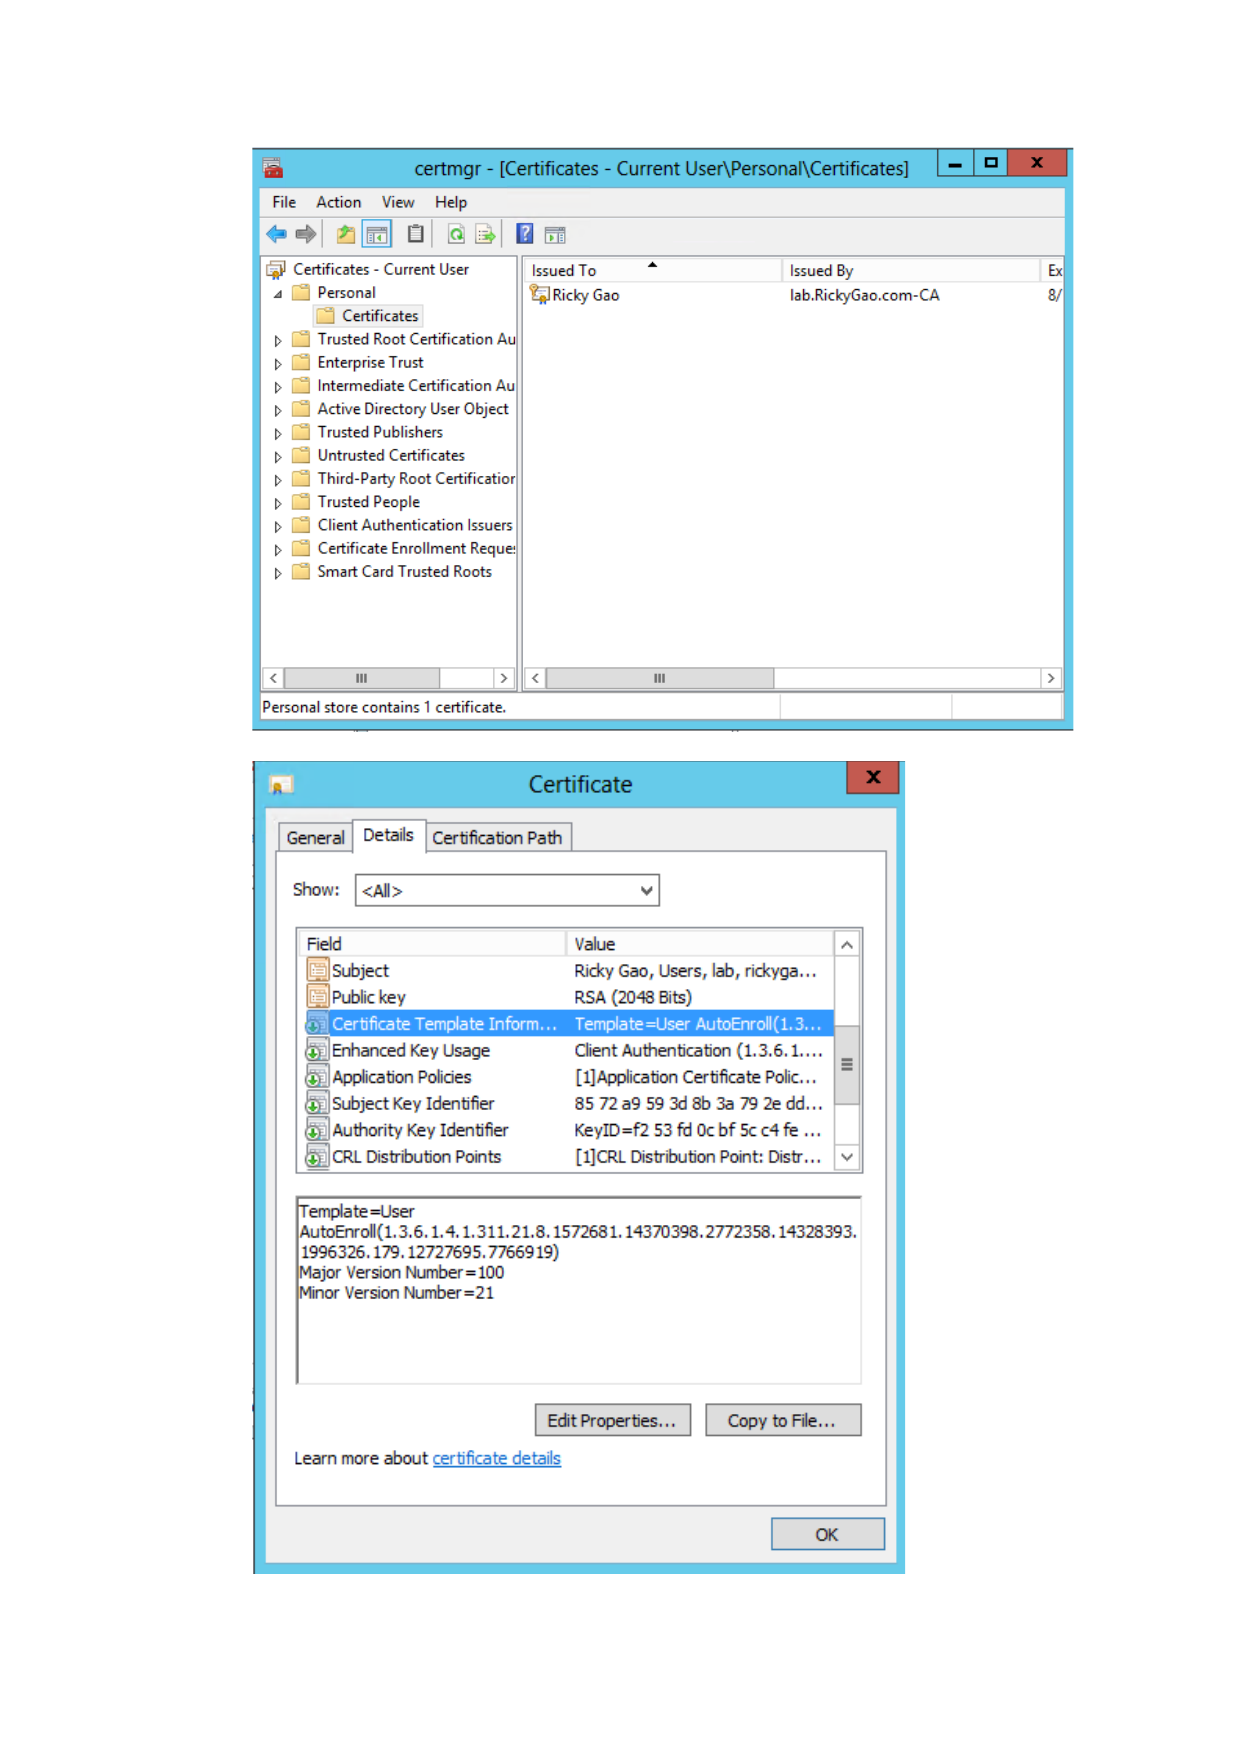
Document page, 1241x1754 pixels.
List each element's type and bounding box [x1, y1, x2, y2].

picture [252, 147, 1074, 732]
picture [252, 761, 906, 1574]
